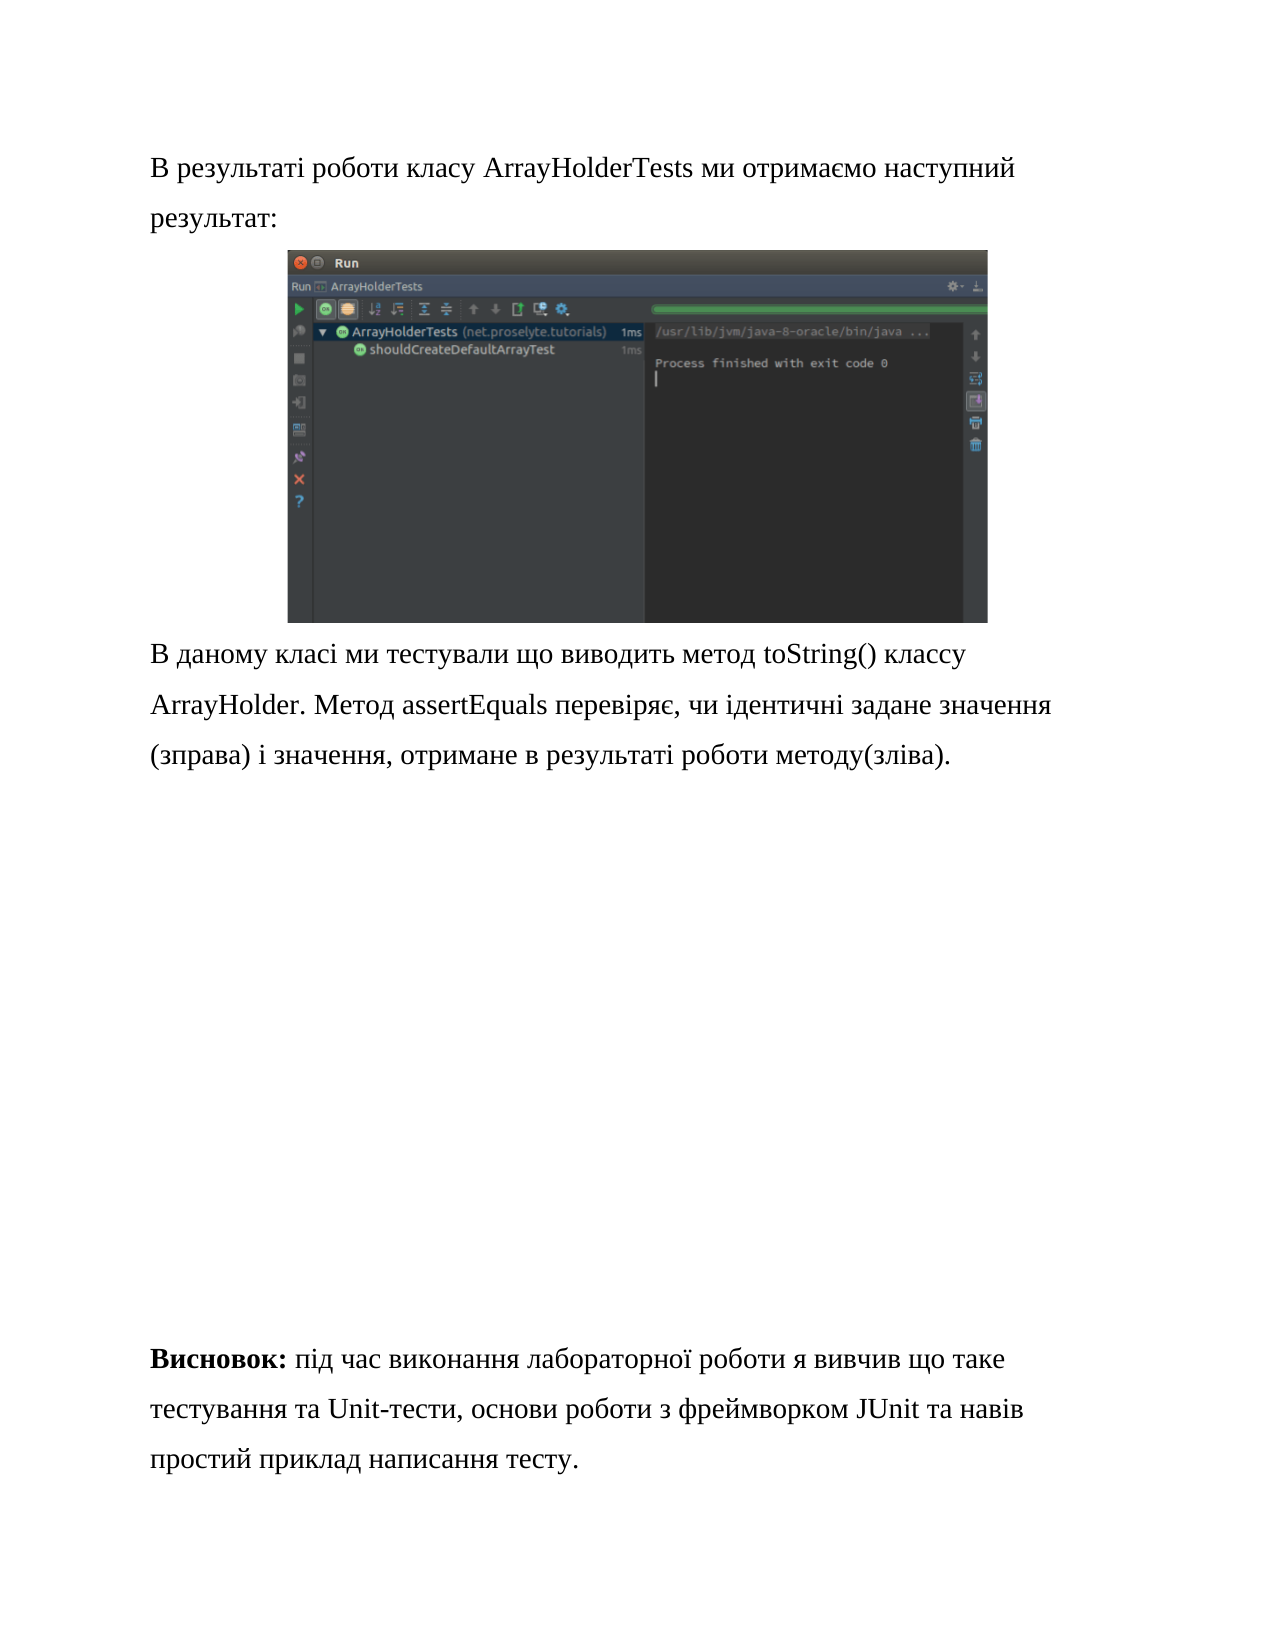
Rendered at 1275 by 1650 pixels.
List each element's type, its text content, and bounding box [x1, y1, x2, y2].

picture [287, 250, 988, 623]
text Висновок: під час виконання лабораторної роботи я вивчив що таке тестування та Unit-тести, основи роботи з фреймворком JUnit та навів простий приклад написання тесту. [150, 1341, 1125, 1475]
text В результаті роботи класу ArrayHolderTests ми отримаємо наступний результат: [150, 150, 1125, 234]
text В даному класі ми тестували що виводить метод toString() классу ArrayHolder. Метод assertEquals перевіряє, чи ідентичні задане значення (зправа) і значення, отримане в результаті роботи методу(зліва). [150, 637, 1125, 771]
